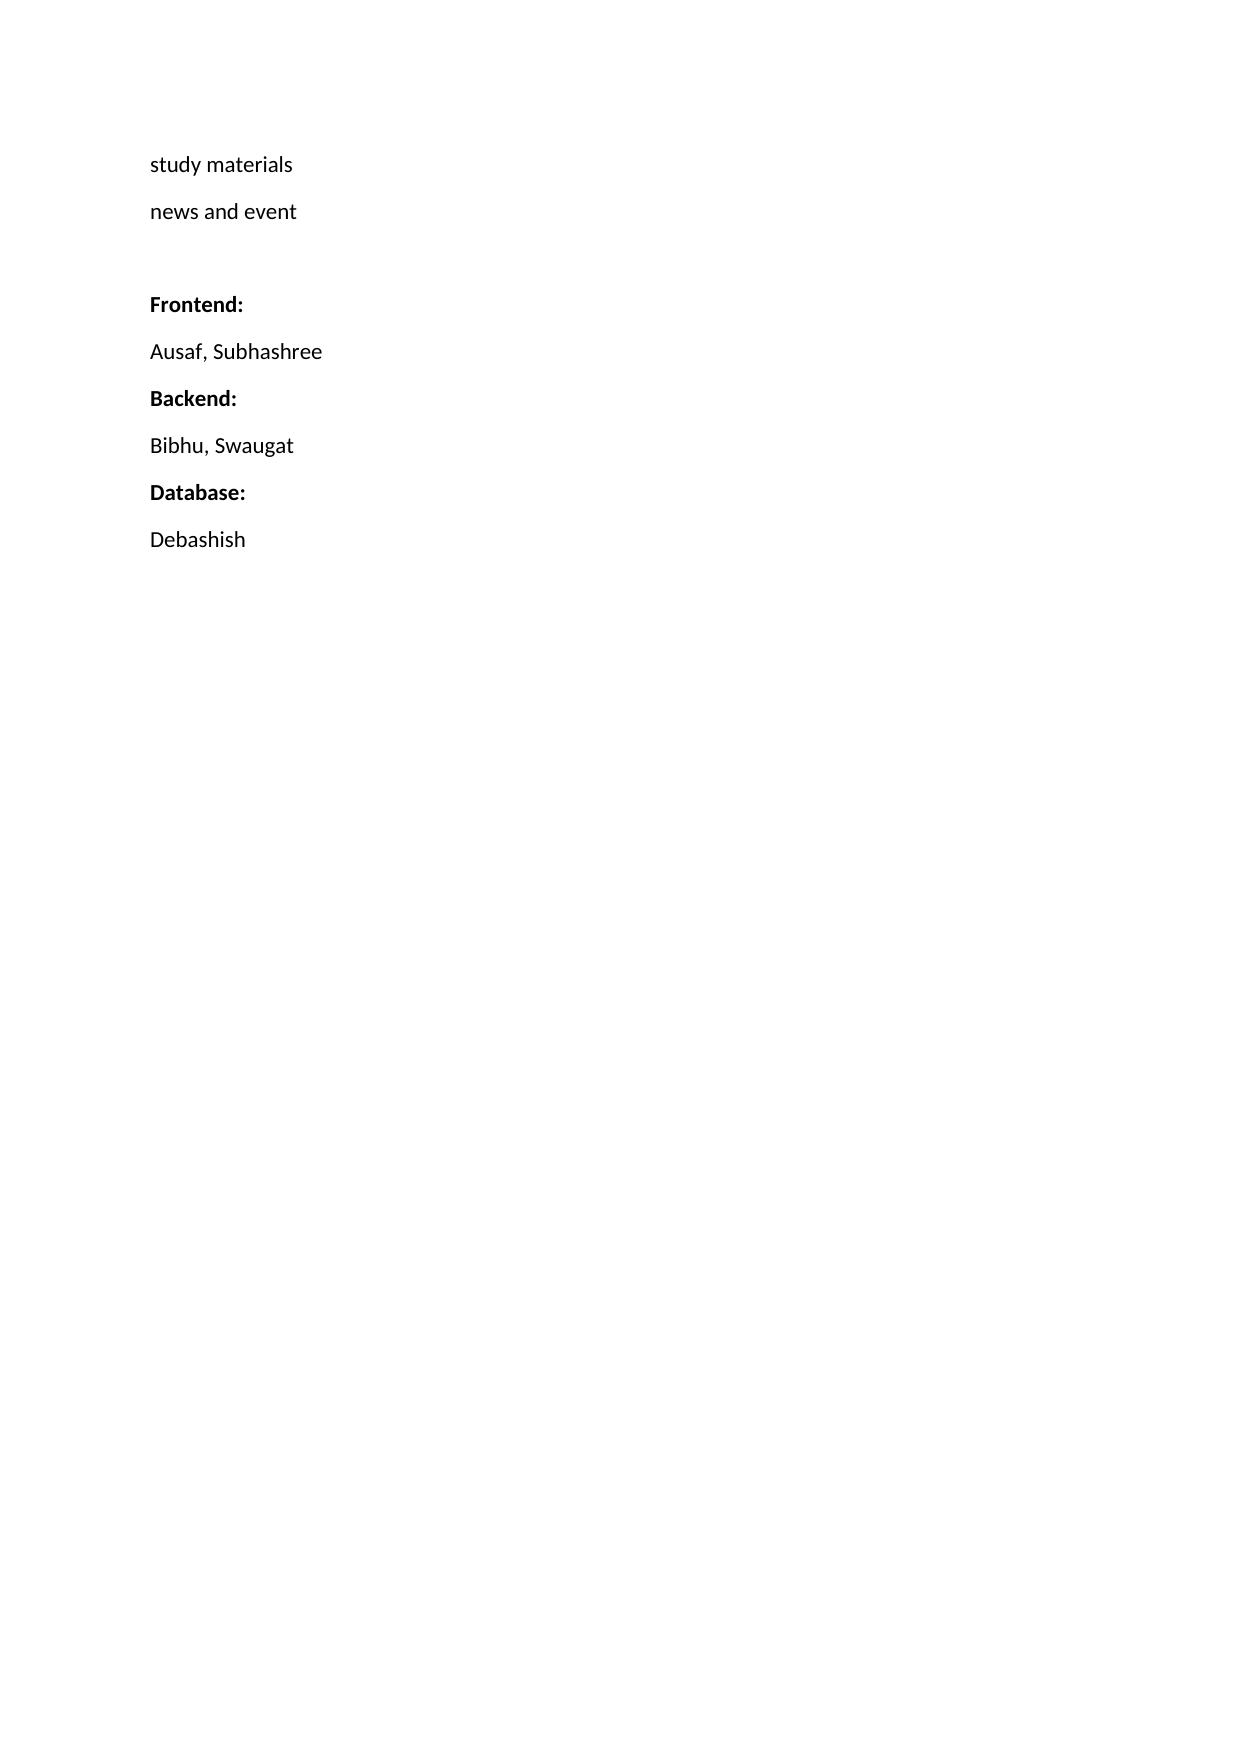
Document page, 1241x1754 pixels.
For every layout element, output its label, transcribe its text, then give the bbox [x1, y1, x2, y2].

text Database: [150, 478, 1090, 506]
text Bibhu, Swaugat [150, 431, 1090, 459]
text Frontend: [150, 291, 1090, 319]
text study materials [150, 150, 1090, 178]
text Backend: [150, 384, 1090, 412]
text news and event [150, 197, 1090, 225]
text Debashish [150, 525, 1090, 553]
text Ausaf, Subhashree [150, 337, 1090, 366]
